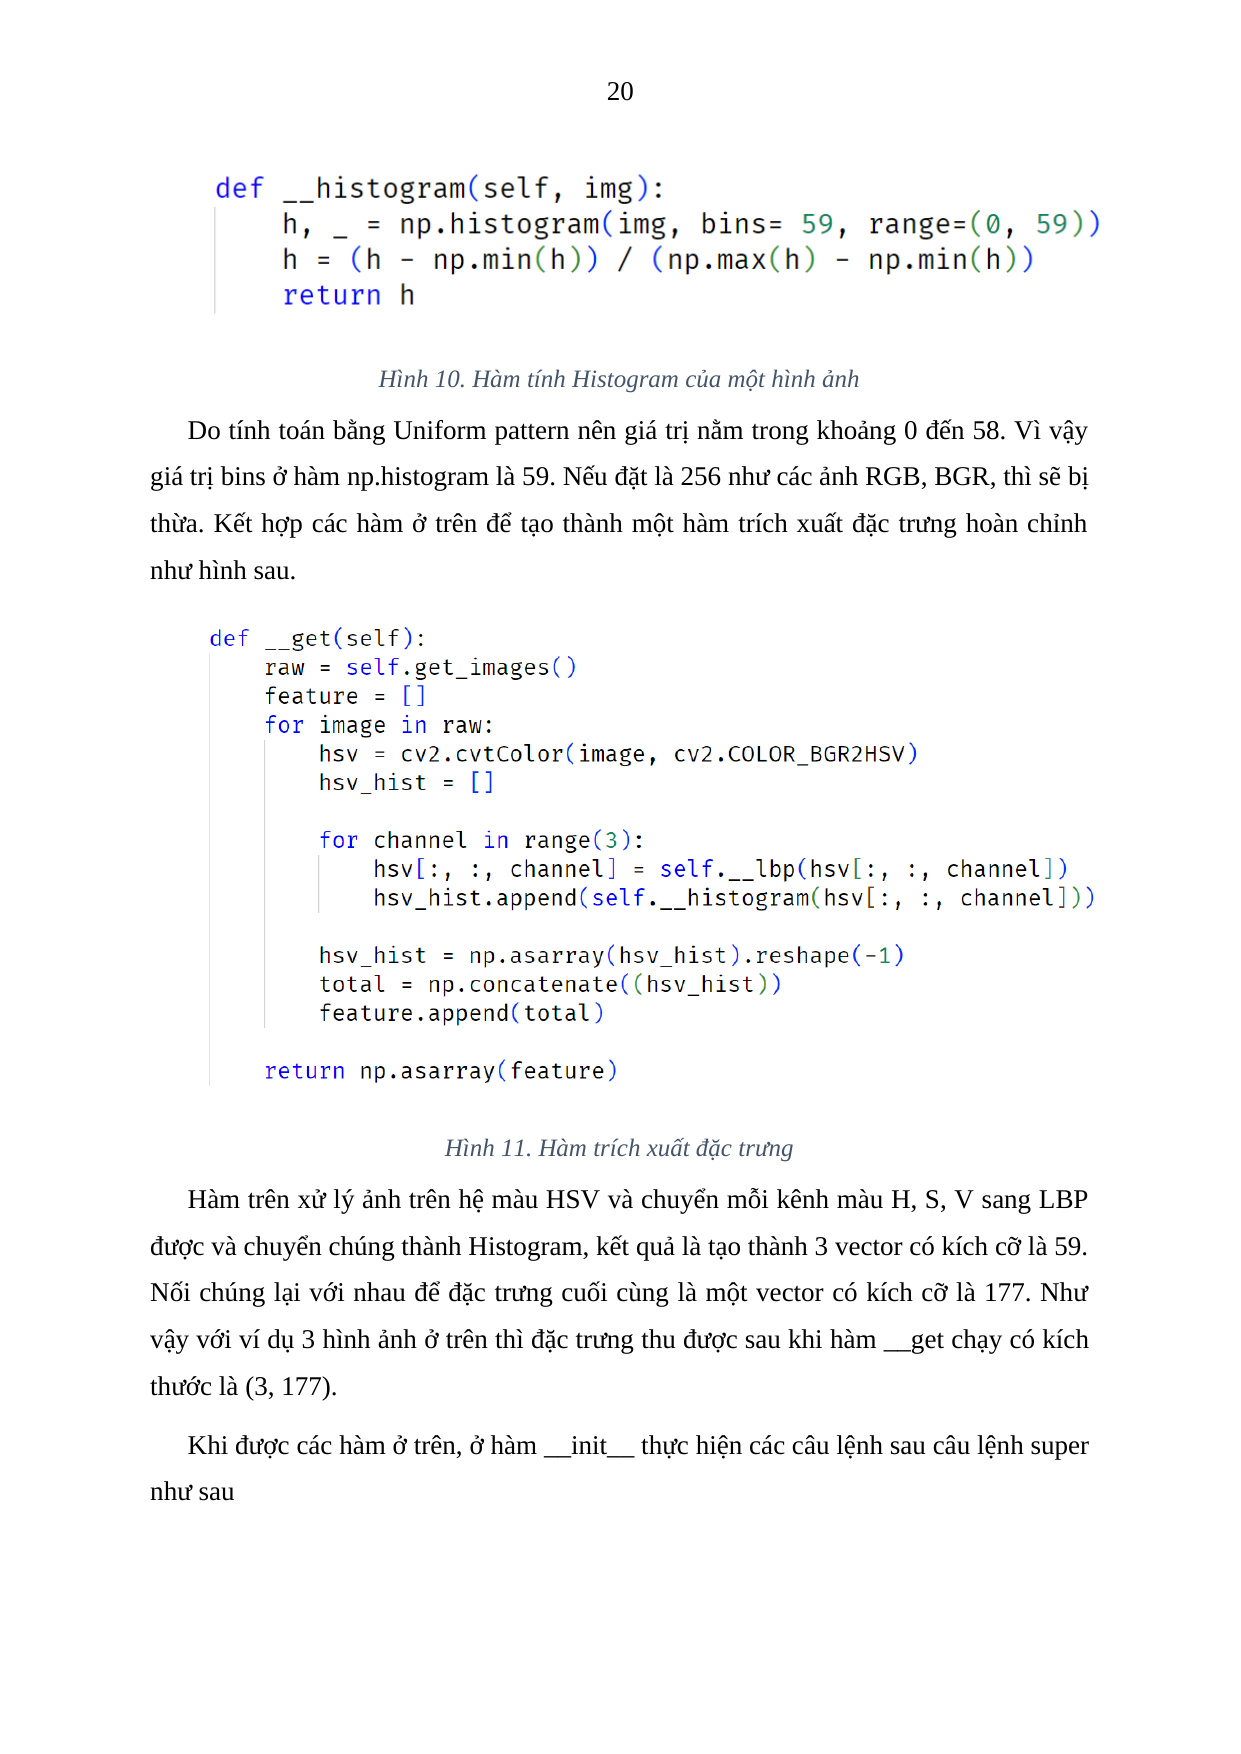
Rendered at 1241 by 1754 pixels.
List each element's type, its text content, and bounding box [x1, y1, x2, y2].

text Khi được các hàm ở trên, ở hàm __init__ thực hiện các câu lệnh sau câu lệnh super như sau [150, 1429, 1090, 1507]
text Hàm trên xử lý ảnh trên hệ màu HSV và chuyển mỗi kênh màu H, S, V sang LBP được và chuyển chúng thành Histogram, kết quả là tạo thành 3 vector có kích cỡ là 59. Nối chúng lại với nhau để đặc trưng cuối cùng là một vector có kích cỡ là 177. Như vậy với ví dụ 3 hình ảnh ở trên thì đặc trưng thu được sau khi hàm __get chạy có kích thước là (3, 177). [150, 1183, 1090, 1401]
picture [187, 150, 1128, 337]
text Do tính toán bằng Uniform pattern nên giá trị nằm trong khoảng 0 đến 58. Vì vậy giá trị bins ở hàm np.histogram là 59. Nếu đặt là 256 như các ảnh RGB, BGR, thì sẽ bị thừa. Kết hợp các hàm ở trên để tạo thành một hàm trích xuất đặc trưng hoàn chỉnh như hình sau. [150, 414, 1090, 585]
picture [187, 613, 1128, 1106]
